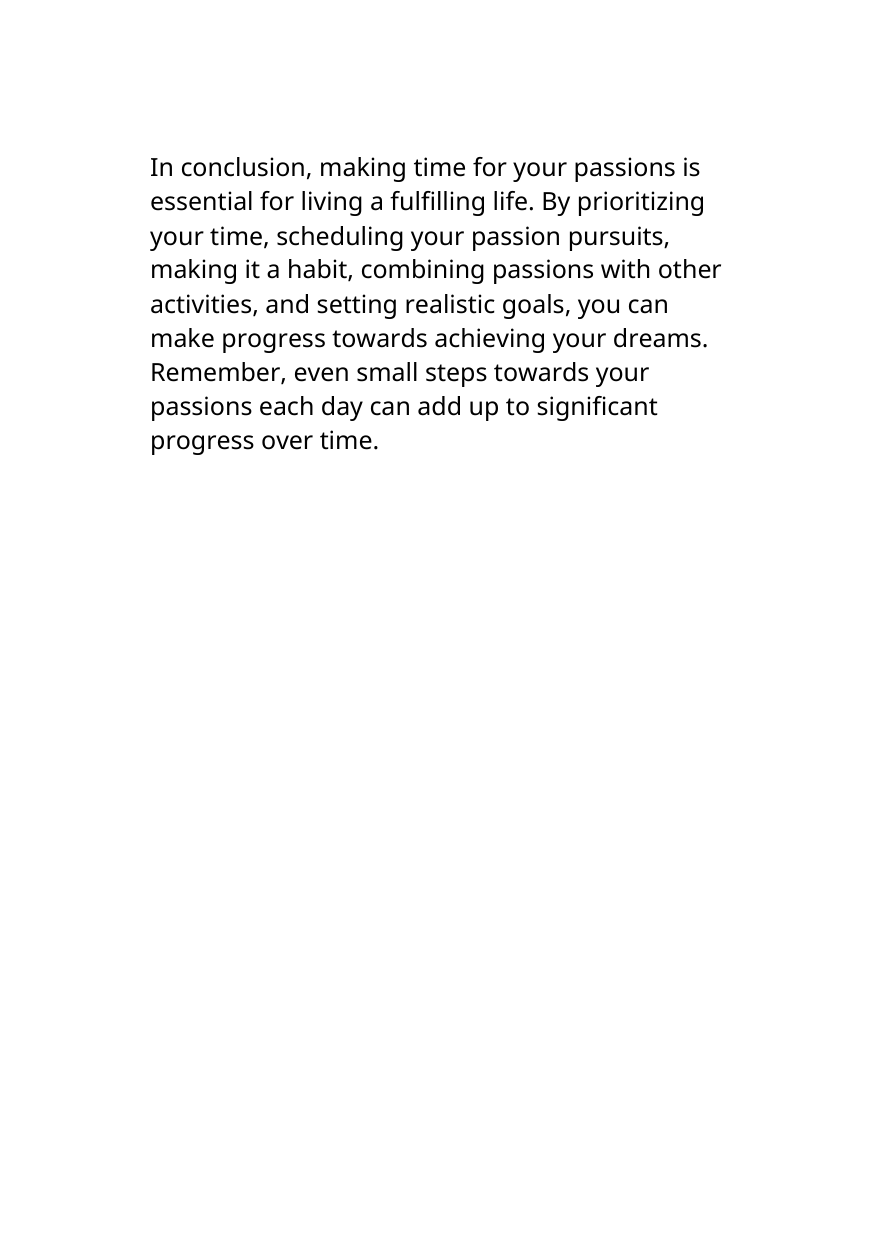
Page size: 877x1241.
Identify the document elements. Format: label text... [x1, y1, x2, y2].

text In conclusion, making time for your passions is essential for living a fulfilling life. By prioritizing your time, scheduling your passion pursuits, making it a habit, combining passions with other activities, and setting realistic goals, you can make progress towards achieving your dreams. Remember, even small steps towards your passions each day can add up to significant progress over time. [150, 150, 727, 457]
